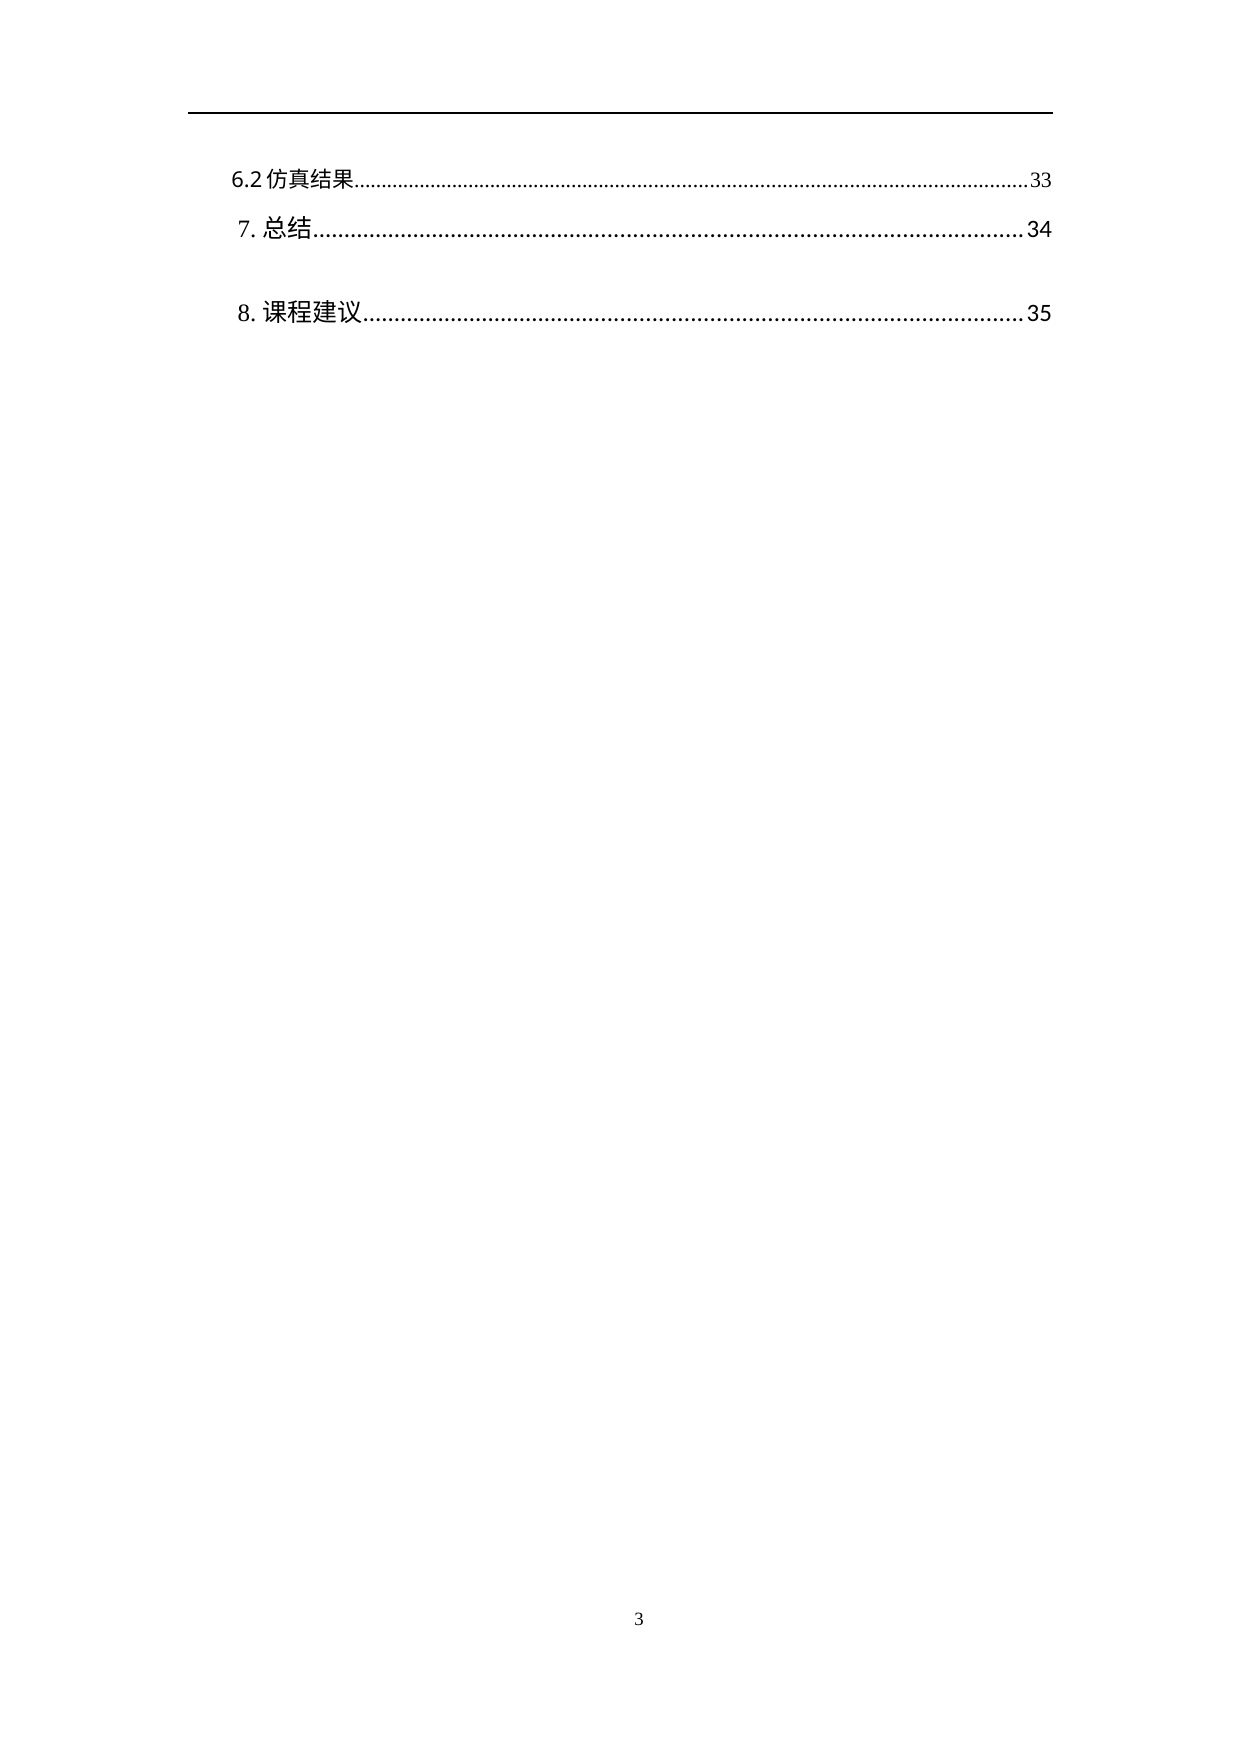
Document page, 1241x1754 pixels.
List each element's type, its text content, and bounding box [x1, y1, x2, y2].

text 8. 课程建议 35 [187, 278, 1053, 343]
text 6.2仿真结果 33 [231, 162, 1053, 194]
text 7. 总结 34 [187, 194, 1053, 259]
